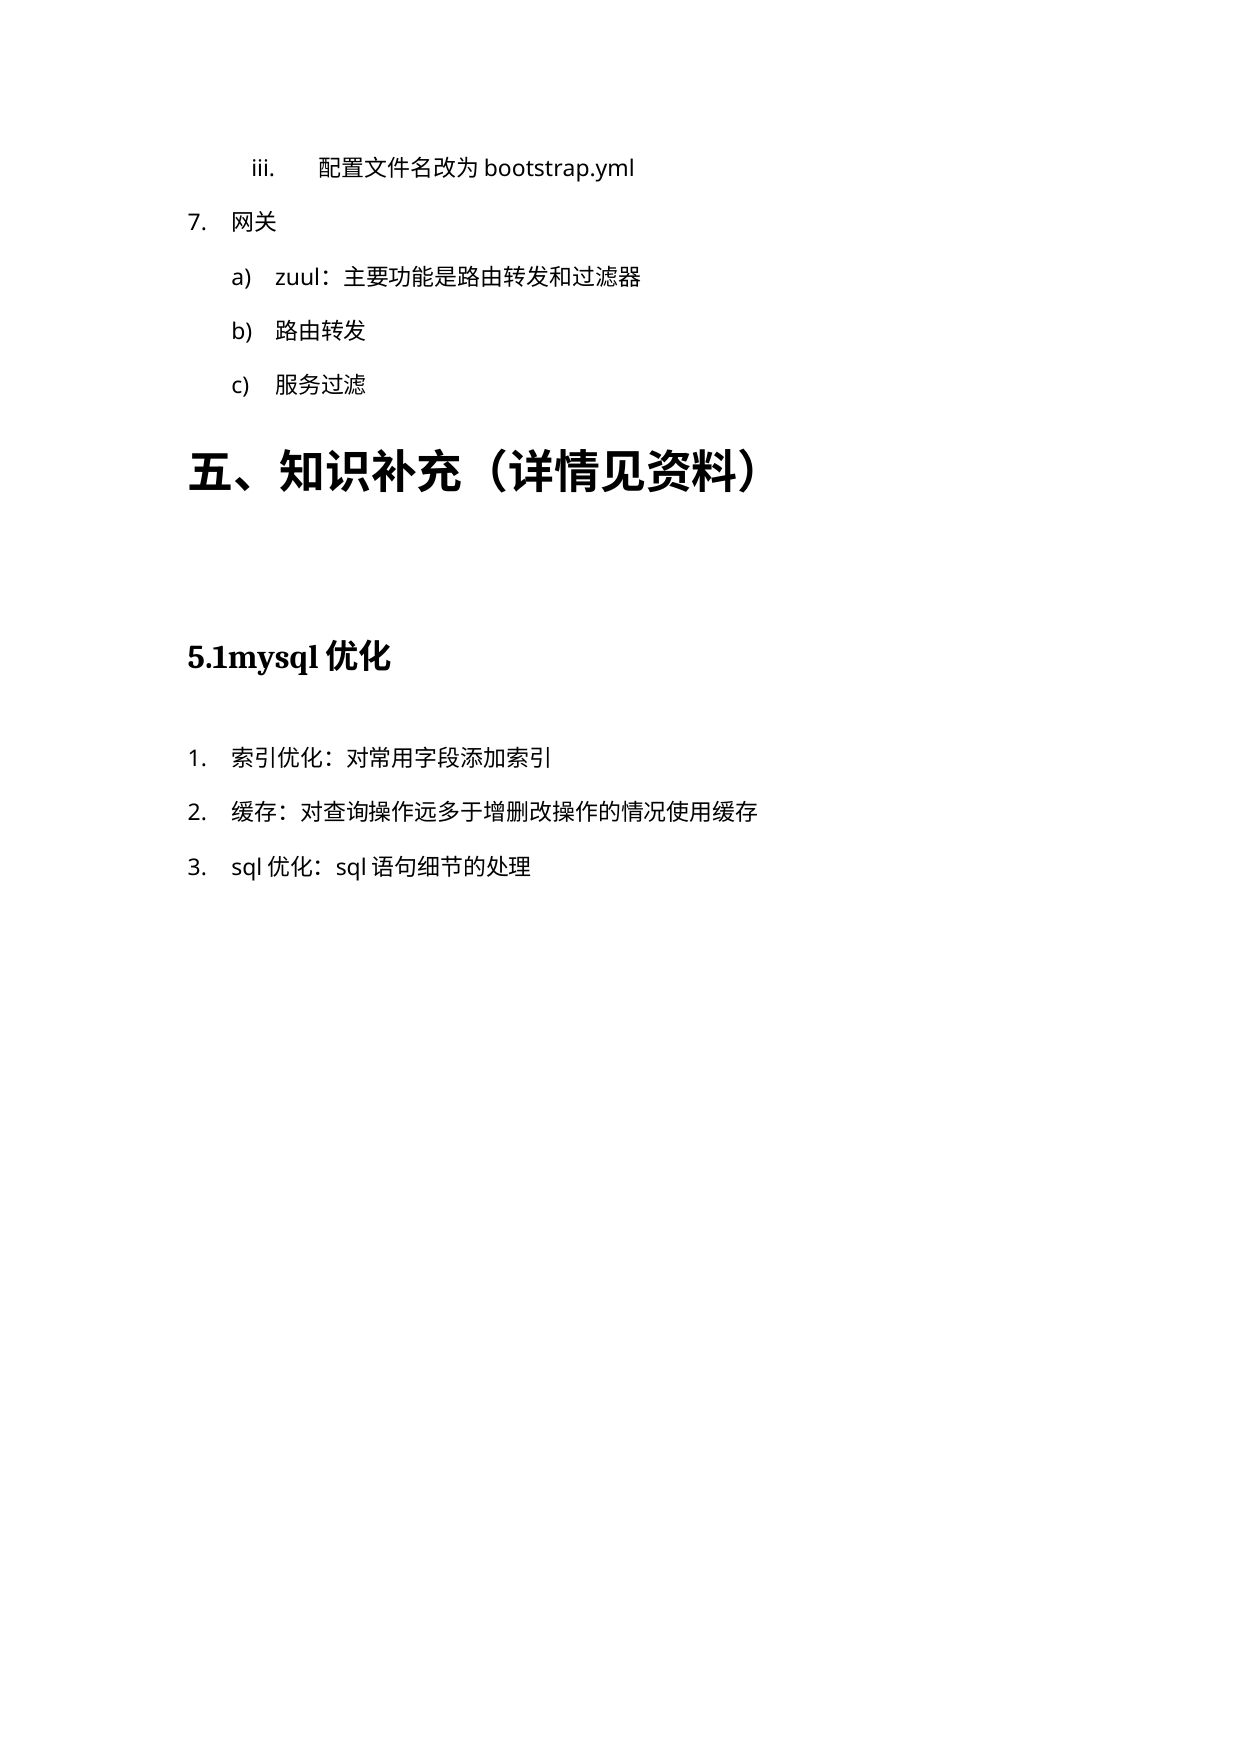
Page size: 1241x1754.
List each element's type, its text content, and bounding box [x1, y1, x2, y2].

list 路由转发 [231, 312, 1053, 346]
list 配置文件名改为bootstrap.yml [275, 150, 1053, 183]
subtitle 5.1mysql优化 [187, 630, 1053, 678]
list 缓存：对查询操作远多于增删改操作的情况使用缓存 [187, 794, 1053, 828]
list 网关 [187, 204, 1053, 237]
list 服务过滤 [231, 367, 1053, 400]
list sql优化：sql语句细节的处理 [187, 848, 1053, 882]
list 索引优化：对常用字段添加索引 [187, 740, 1053, 773]
list zuul：主要功能是路由转发和过滤器 [231, 258, 1053, 292]
subtitle 五、知识补充（详情见资料） [187, 435, 1053, 502]
